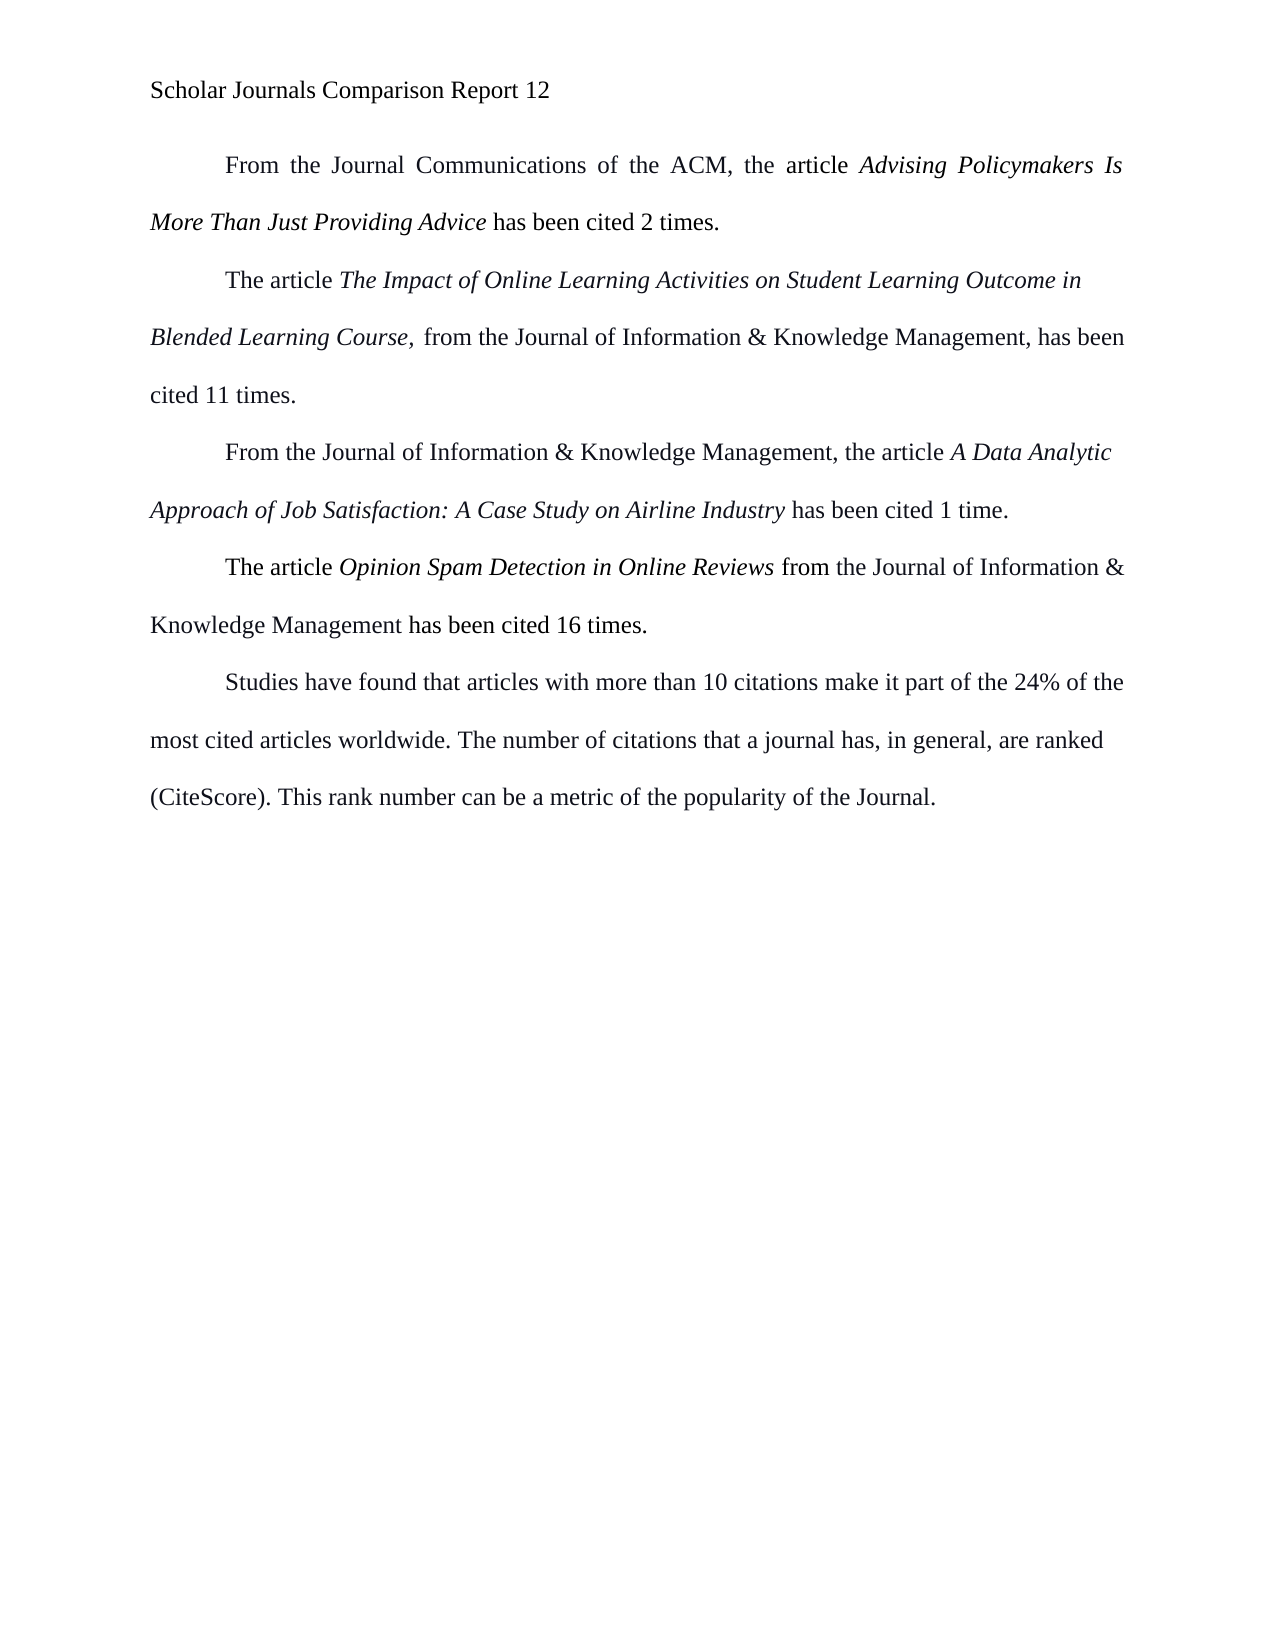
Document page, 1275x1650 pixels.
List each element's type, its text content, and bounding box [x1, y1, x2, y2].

text The article Opinion Spam Detection in Online Reviews from the Journal of Information & Knowledge Management has been cited 16 times. [150, 552, 1125, 639]
text From the Journal Communications of the ACM, the article Advising Policymakers Is More Than Just Providing Advice has been cited 2 times. [150, 150, 1125, 236]
text From the Journal of Information & Knowledge Management, the article A Data Analytic Approach of Job Satisfaction: A Case Study on Airline Industry has been cited 1 time. [150, 437, 1125, 524]
text The article The Impact of Online Learning Activities on Student Learning Outcome in Blended Learning Course, from the Journal of Information & Knowledge Management, has been cited 11 times. [150, 265, 1125, 409]
text Studies have found that articles with more than 10 citations make it part of the 24% of the most cited articles worldwide. The number of citations that a journal has, in general, are ranked (CiteScore). This rank number can be a metric of the popularity of the Journal. [150, 667, 1125, 811]
